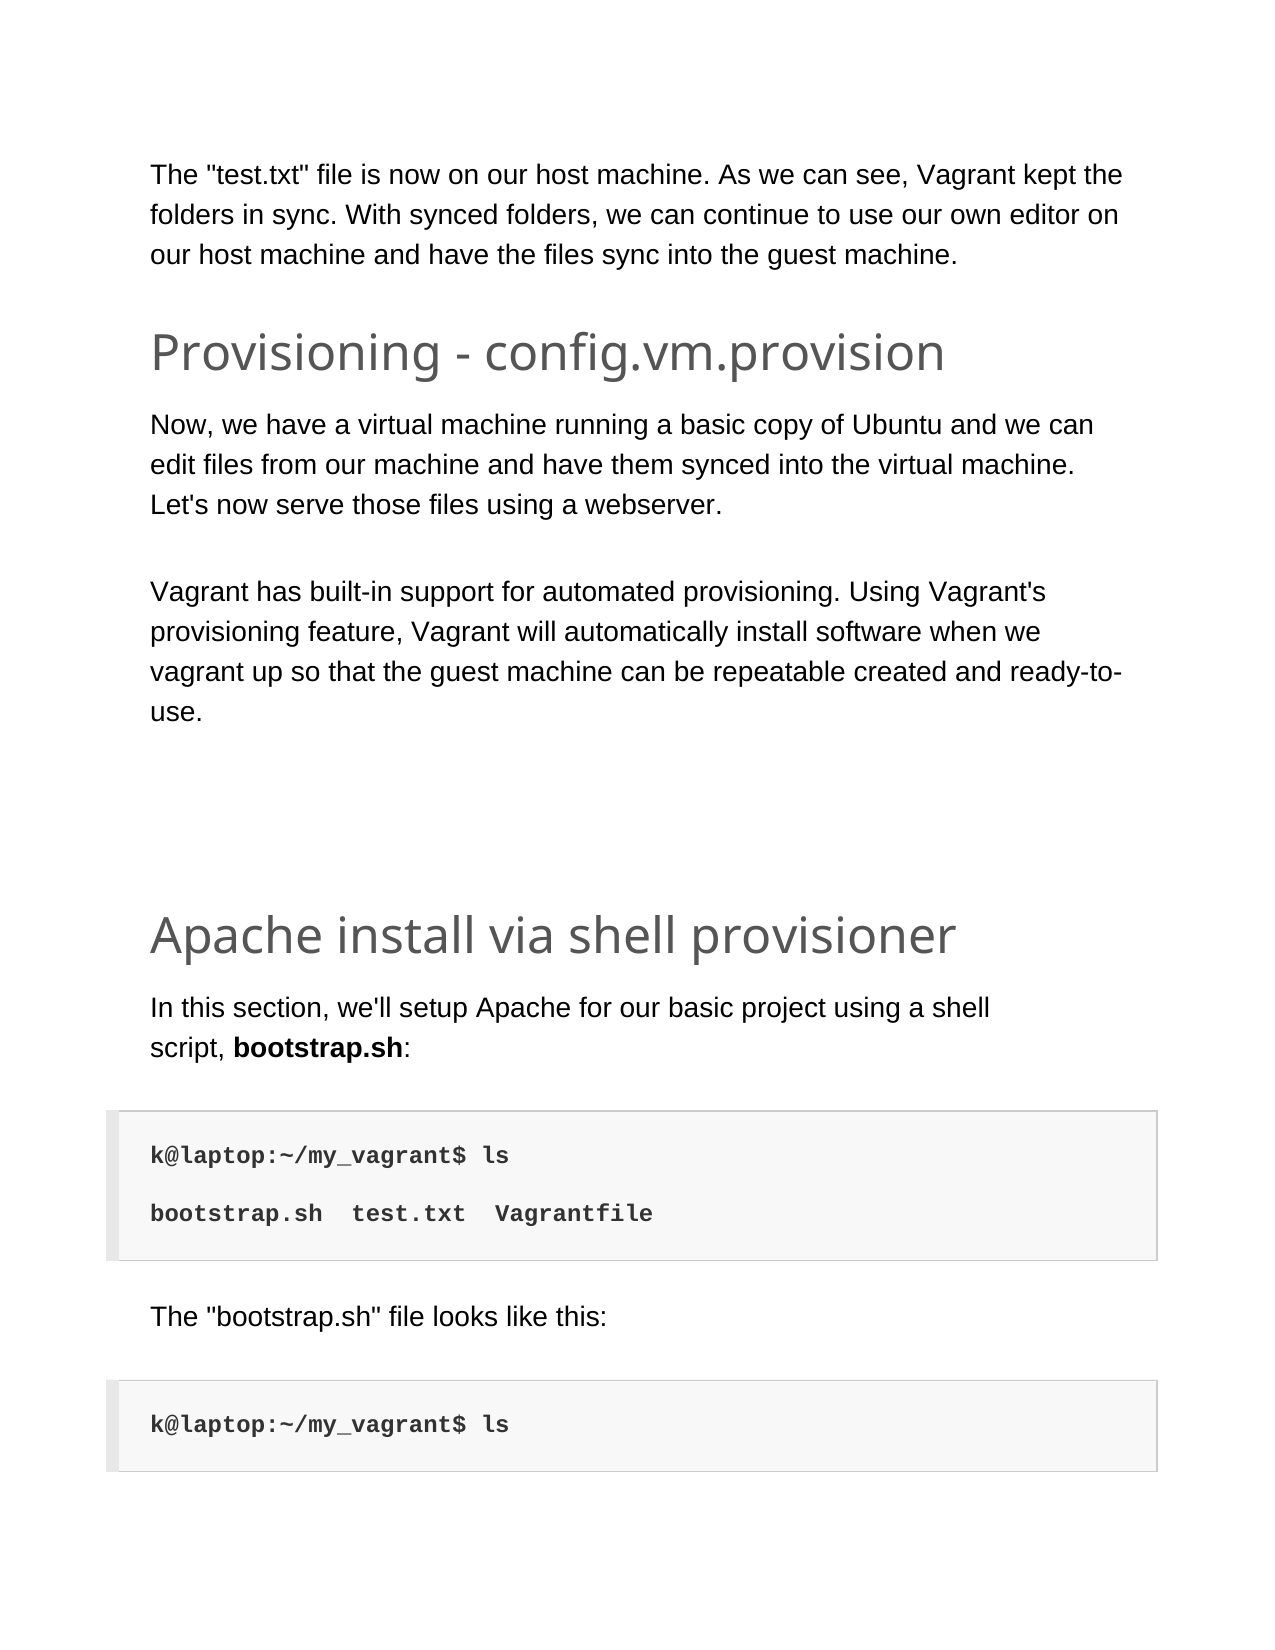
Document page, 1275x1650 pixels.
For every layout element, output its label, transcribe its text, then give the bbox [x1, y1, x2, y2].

text k@laptop:~/my_vagrant$ ls [119, 1381, 1156, 1471]
text bootstrap.sh test.txt Vagrantfile [119, 1169, 1156, 1260]
text Now, we have a virtual machine running a basic copy of Ubuntu and we can edit files from our machine and have them synced into the virtual machine. Let's now serve those files using a webserver. [150, 401, 1125, 521]
text k@laptop:~/my_vagrant$ ls [119, 1112, 1156, 1169]
text In this section, we'll setup Apache for our basic project using a shell script, bootstrap.sh: [150, 983, 1125, 1063]
text Vagrant has built-in support for automated provisioning. Using Vagrant's provisioning feature, Vagrant will automatically install software when we vagrant up so that the guest machine can be repeatable created and ready-to-use. [150, 567, 1125, 727]
text The "test.txt" file is now on our host machine. As we can see, Vagrant kept the folders in sync. With synced folders, we can continue to use our own editor on our host machine and have the files sync into the guest machine. [150, 150, 1125, 270]
text Provisioning - config.vm.provision [150, 317, 1125, 385]
text Apache install via shell provisioner [150, 899, 1125, 968]
text The "bootstrap.sh" file looks like this: [150, 1293, 1125, 1333]
